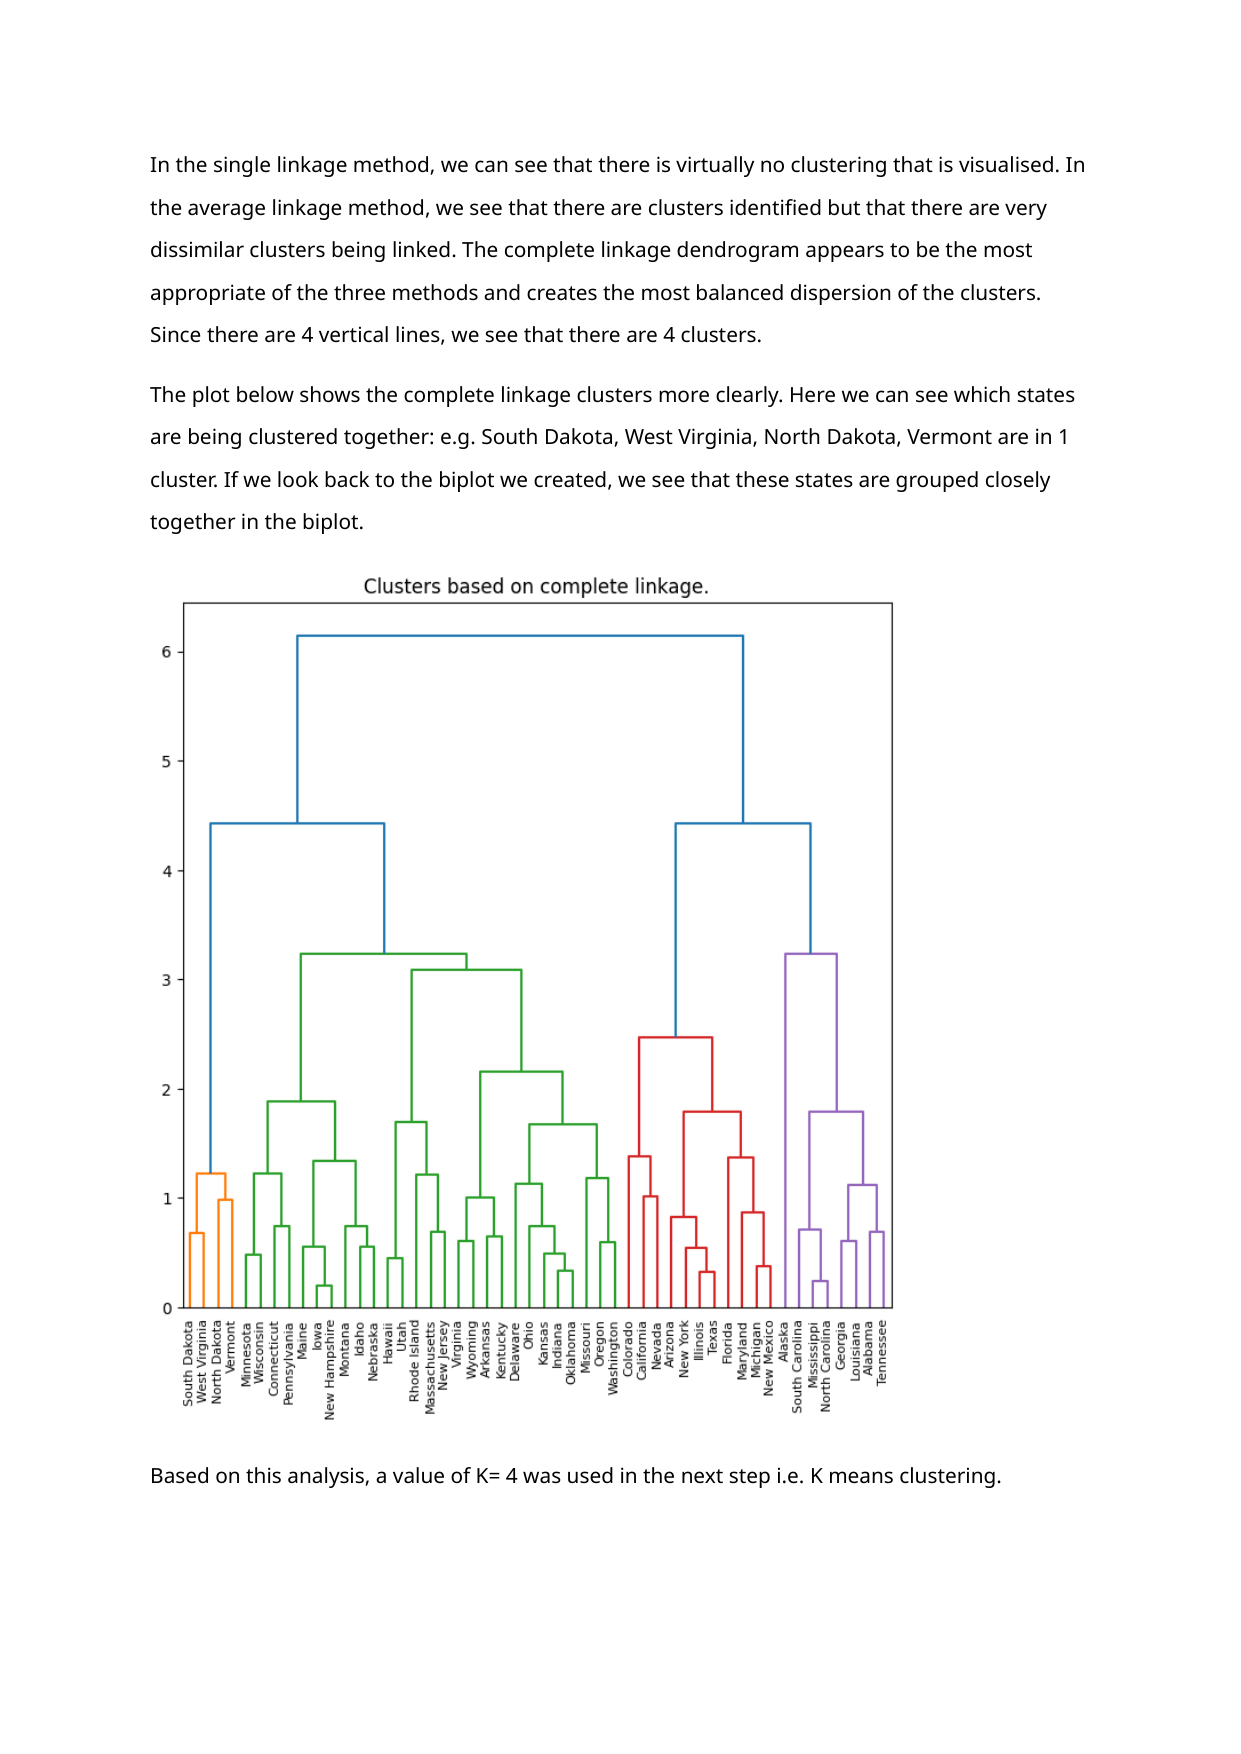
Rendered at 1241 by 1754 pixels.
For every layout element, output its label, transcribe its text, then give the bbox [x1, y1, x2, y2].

picture [150, 566, 902, 1431]
text Based on this analysis, a value of K= 4 was used in the next step i.e. K means clustering. [150, 1461, 1090, 1489]
text In the single linkage method, we can see that there is virtually no clustering that is visualised. In the average linkage method, we see that there are clusters identified but that there are very dissimilar clusters being linked. The complete linkage dendrogram appears to be the most appropriate of the three methods and creates the most balanced dispersion of the clusters. Since there are 4 vertical lines, we see that there are 4 clusters. [150, 150, 1090, 349]
text The plot below shows the complete linkage clusters more clearly. Here we can see which states are being clustered together: e.g. South Dakota, West Virginia, North Dakota, Vermont are in 1 cluster. If we look back to the biplot we created, we see that these states are grouped closely together in the biplot. [150, 380, 1090, 536]
